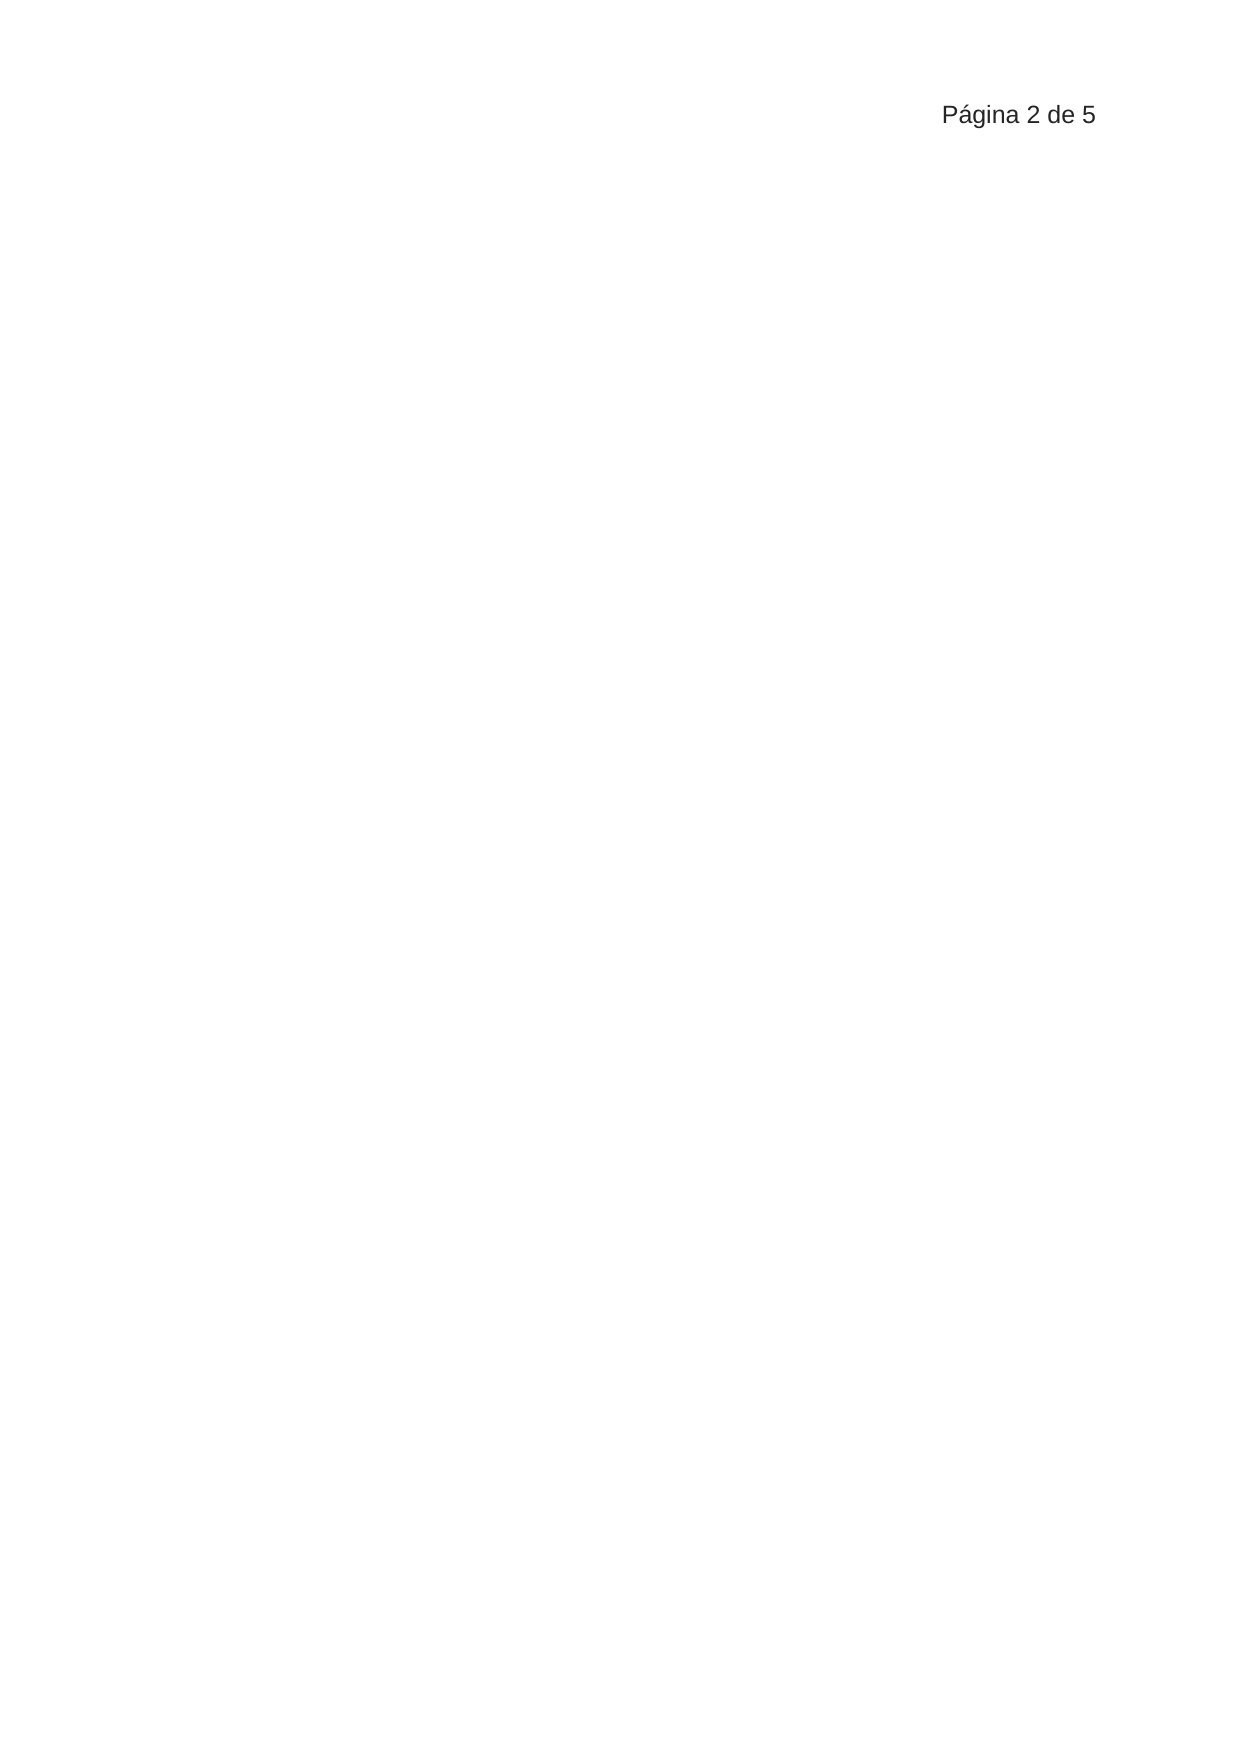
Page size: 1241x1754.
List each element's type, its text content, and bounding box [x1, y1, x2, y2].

text Página 2 de 5 [64, 100, 1096, 129]
